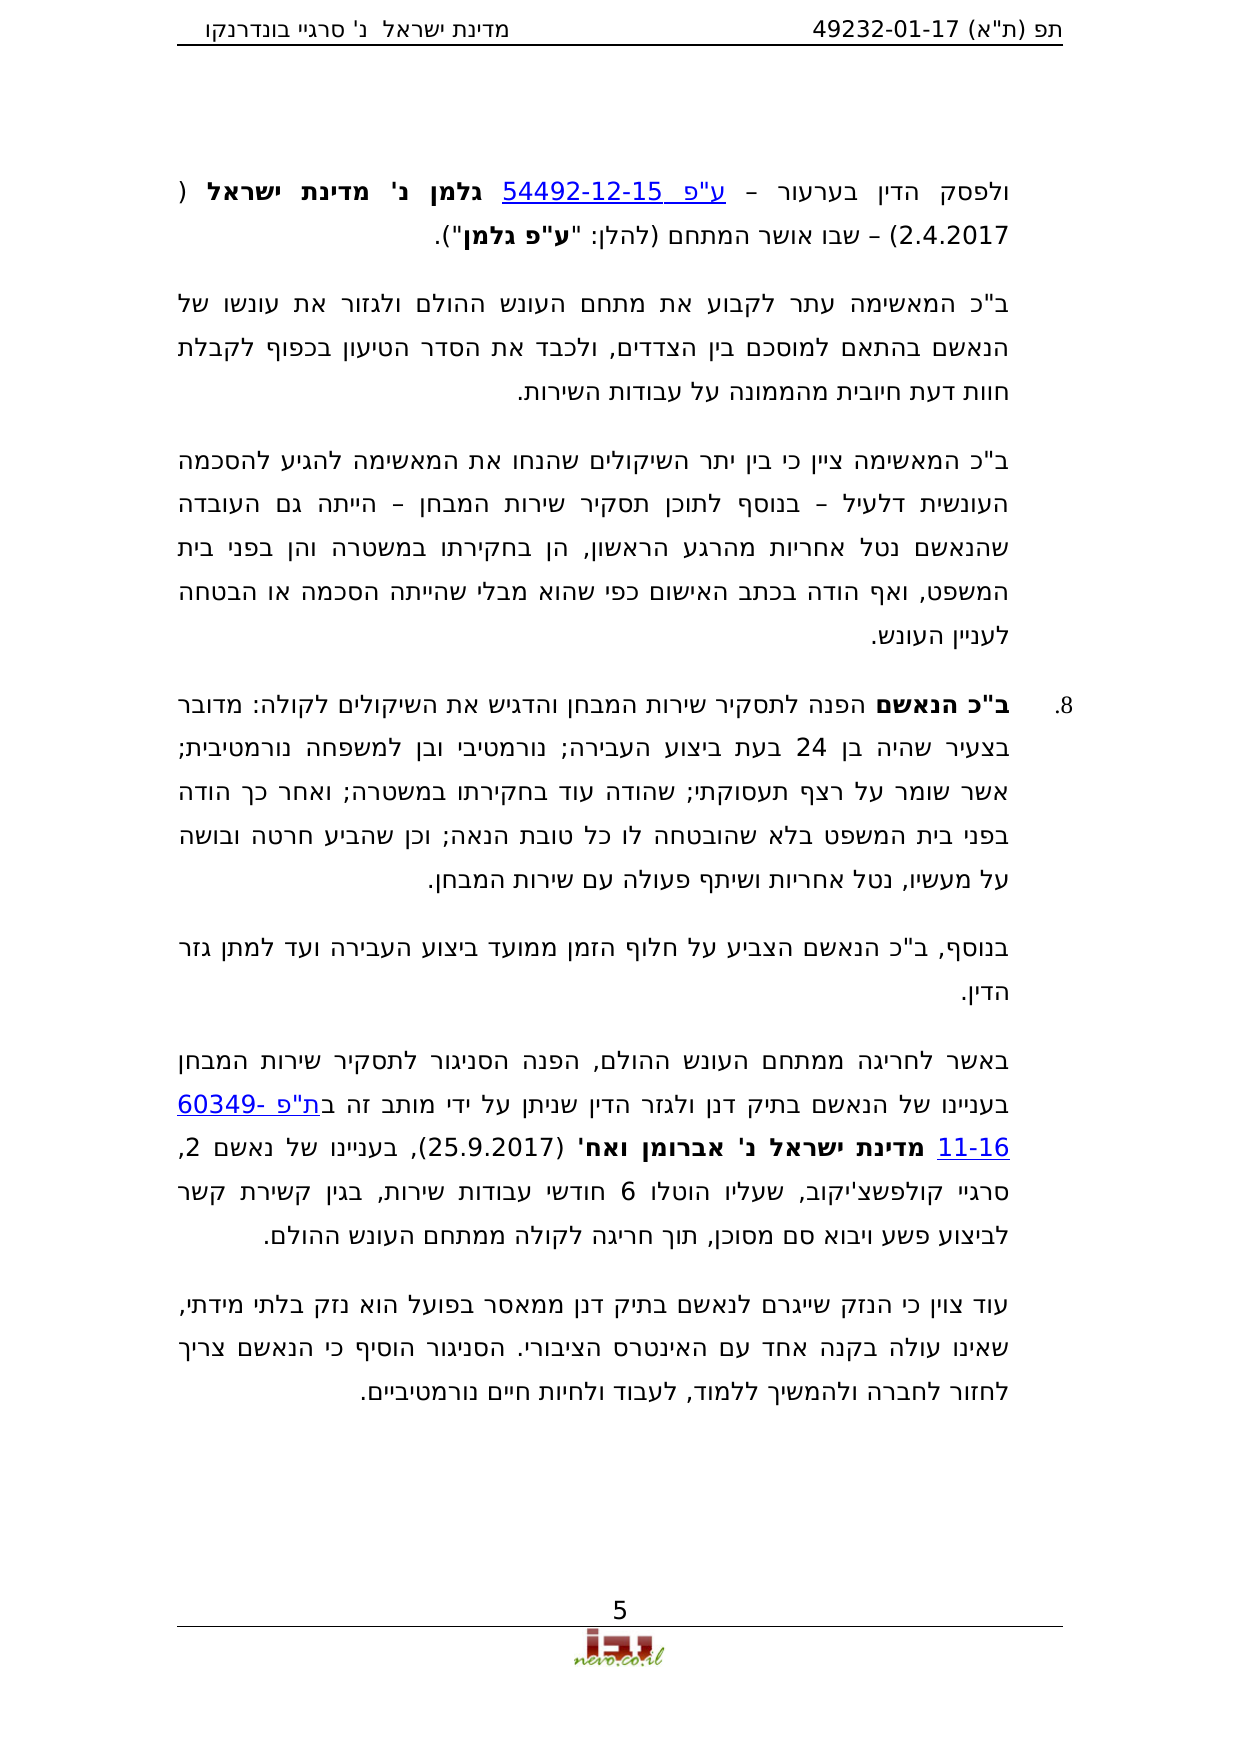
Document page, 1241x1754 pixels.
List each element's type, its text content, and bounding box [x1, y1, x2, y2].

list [177, 177, 1054, 250]
text עוד צוין כי הנזק שייגרם לנאשם בתיק דנן ממאסר בפועל הוא נזק בלתי מידתי, שאינו עולה בקנה אחד עם האינטרס הציבורי. הסניגור הוסיף כי הנאשם צריך לחזור לחברה ולהמשיך ללמוד, לעבוד ולחיות חיים נורמטיביים. [177, 1290, 1010, 1406]
picture [574, 1628, 666, 1667]
text באשר לחריגה ממתחם העונש ההולם, הפנה הסניגור לתסקיר שירות המבחן בעניינו של הנאשם בתיק דנן ולגזר הדין שניתן על ידי מותב זה בת"פ 60349-11-16 מדינת ישראל נ' אברומן ואח' (25.9.2017), בעניינו של נאשם 2, סרגיי קולפשצ'יקוב, שעליו הוטלו 6 חודשי עבודות שירות, בגין קשירת קשר לביצוע פשע ויבוא סם מסוכן, תוך חריגה לקולה ממתחם העונש ההולם. [177, 1046, 1010, 1250]
text ב"כ המאשימה עתר לקבוע את מתחם העונש ההולם ולגזור את עונשו של הנאשם בהתאם למוסכם בין הצדדים, ולכבד את הסדר הטיעון בכפוף לקבלת חוות דעת חיובית מהממונה על עבודות השירות. [177, 290, 1010, 406]
text בנוסף, ב"כ הנאשם הצביע על חלוף הזמן ממועד ביצוע העבירה ועד למתן גזר הדין. [177, 933, 1010, 1006]
text ב"כ המאשימה ציין כי בין יתר השיקולים שהנחו את המאשימה להגיע להסכמה העונשית דלעיל – בנוסף לתוכן תסקיר שירות המבחן – הייתה גם העובדה שהנאשם נטל אחריות מהרגע הראשון, הן בחקירתו במשטרה והן בפני בית המשפט, ואף הודה בכתב האישום כפי שהוא מבלי שהייתה הסכמה או הבטחה לעניין העונש. [177, 446, 1010, 650]
list ב"כ הנאשם הפנה לתסקיר שירות המבחן והדגיש את השיקולים לקולה: מדובר בצעיר שהיה בן 24 בעת ביצוע העבירה; נורמטיבי ובן למשפחה נורמטיבית; אשר שומר על רצף תעסוקתי; שהודה עוד בחקירתו במשטרה; ואחר כך הודה בפני בית המשפט בלא שהובטחה לו כל טובת הנאה; וכן שהביע חרטה ובושה על מעשיו, נטל אחריות ושיתף פעולה עם שירות המבחן. [177, 690, 1054, 894]
